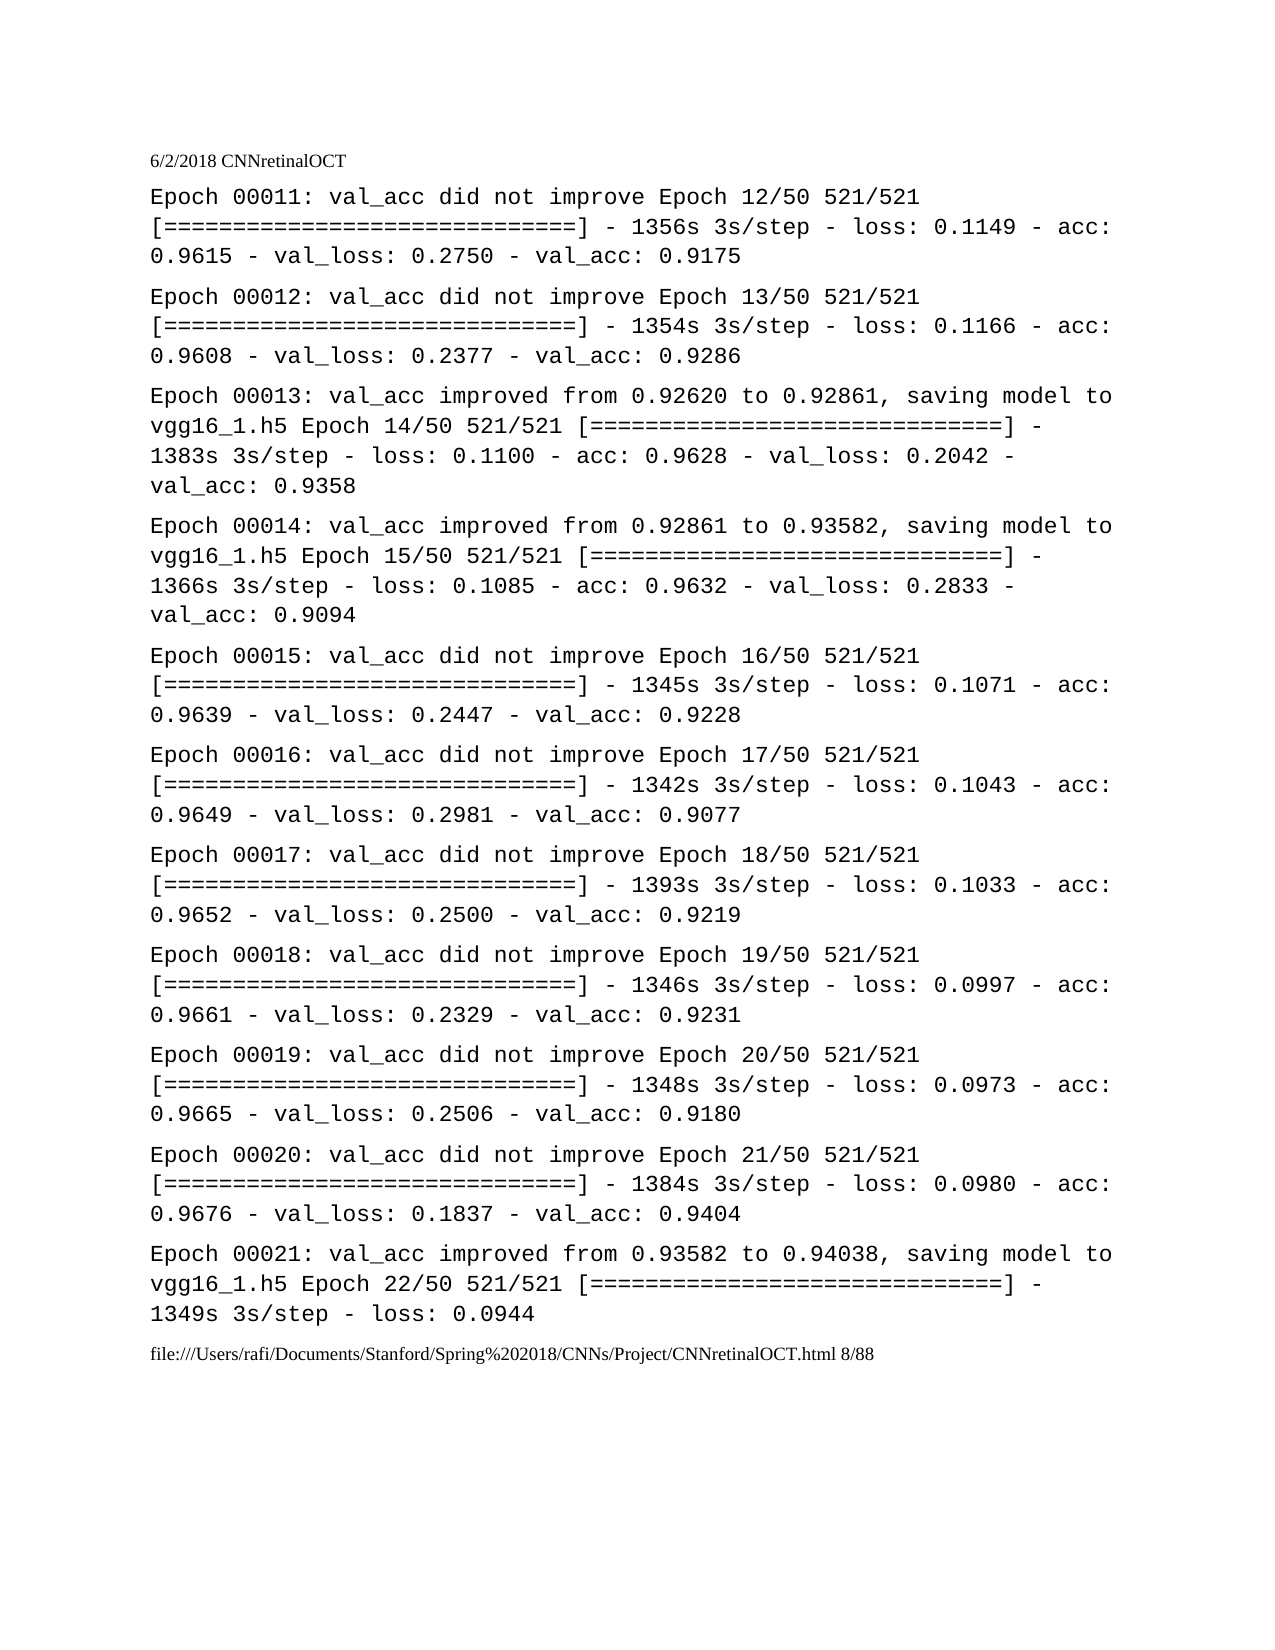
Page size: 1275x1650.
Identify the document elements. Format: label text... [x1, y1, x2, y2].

text Epoch 00014: val_acc improved from 0.92861 to 0.93582, saving model to vgg16_1.h5 Epoch 15/50 521/521 [==============================] - 1366s 3s/step - loss: 0.1085 - acc: 0.9632 - val_loss: 0.2833 - val_acc: 0.9094 [150, 514, 1125, 630]
text file:///Users/rafi/Documents/Stanford/Spring%202018/CNNs/Project/CNNretinalOCT.html 8/88 [150, 1342, 1125, 1364]
text Epoch 00019: val_acc did not improve Epoch 20/50 521/521 [==============================] - 1348s 3s/step - loss: 0.0973 - acc: 0.9665 - val_loss: 0.2506 - val_acc: 0.9180 [150, 1043, 1125, 1129]
text Epoch 00017: val_acc did not improve Epoch 18/50 521/521 [==============================] - 1393s 3s/step - loss: 0.1033 - acc: 0.9652 - val_loss: 0.2500 - val_acc: 0.9219 [150, 843, 1125, 929]
text Epoch 00012: val_acc did not improve Epoch 13/50 521/521 [==============================] - 1354s 3s/step - loss: 0.1166 - acc: 0.9608 - val_loss: 0.2377 - val_acc: 0.9286 [150, 285, 1125, 371]
text Epoch 00020: val_acc did not improve Epoch 21/50 521/521 [==============================] - 1384s 3s/step - loss: 0.0980 - acc: 0.9676 - val_loss: 0.1837 - val_acc: 0.9404 [150, 1143, 1125, 1228]
text Epoch 00015: val_acc did not improve Epoch 16/50 521/521 [==============================] - 1345s 3s/step - loss: 0.1071 - acc: 0.9639 - val_loss: 0.2447 - val_acc: 0.9228 [150, 644, 1125, 729]
text Epoch 00018: val_acc did not improve Epoch 19/50 521/521 [==============================] - 1346s 3s/step - loss: 0.0997 - acc: 0.9661 - val_loss: 0.2329 - val_acc: 0.9231 [150, 943, 1125, 1029]
text Epoch 00011: val_acc did not improve Epoch 12/50 521/521 [==============================] - 1356s 3s/step - loss: 0.1149 - acc: 0.9615 - val_loss: 0.2750 - val_acc: 0.9175 [150, 185, 1125, 271]
text 6/2/2018 CNNretinalOCT [150, 150, 1125, 172]
text Epoch 00021: val_acc improved from 0.93582 to 0.94038, saving model to vgg16_1.h5 Epoch 22/50 521/521 [==============================] - 1349s 3s/step - loss: 0.0944 [150, 1243, 1125, 1328]
text Epoch 00016: val_acc did not improve Epoch 17/50 521/521 [==============================] - 1342s 3s/step - loss: 0.1043 - acc: 0.9649 - val_loss: 0.2981 - val_acc: 0.9077 [150, 744, 1125, 829]
text Epoch 00013: val_acc improved from 0.92620 to 0.92861, saving model to vgg16_1.h5 Epoch 14/50 521/521 [==============================] - 1383s 3s/step - loss: 0.1100 - acc: 0.9628 - val_loss: 0.2042 - val_acc: 0.9358 [150, 385, 1125, 500]
